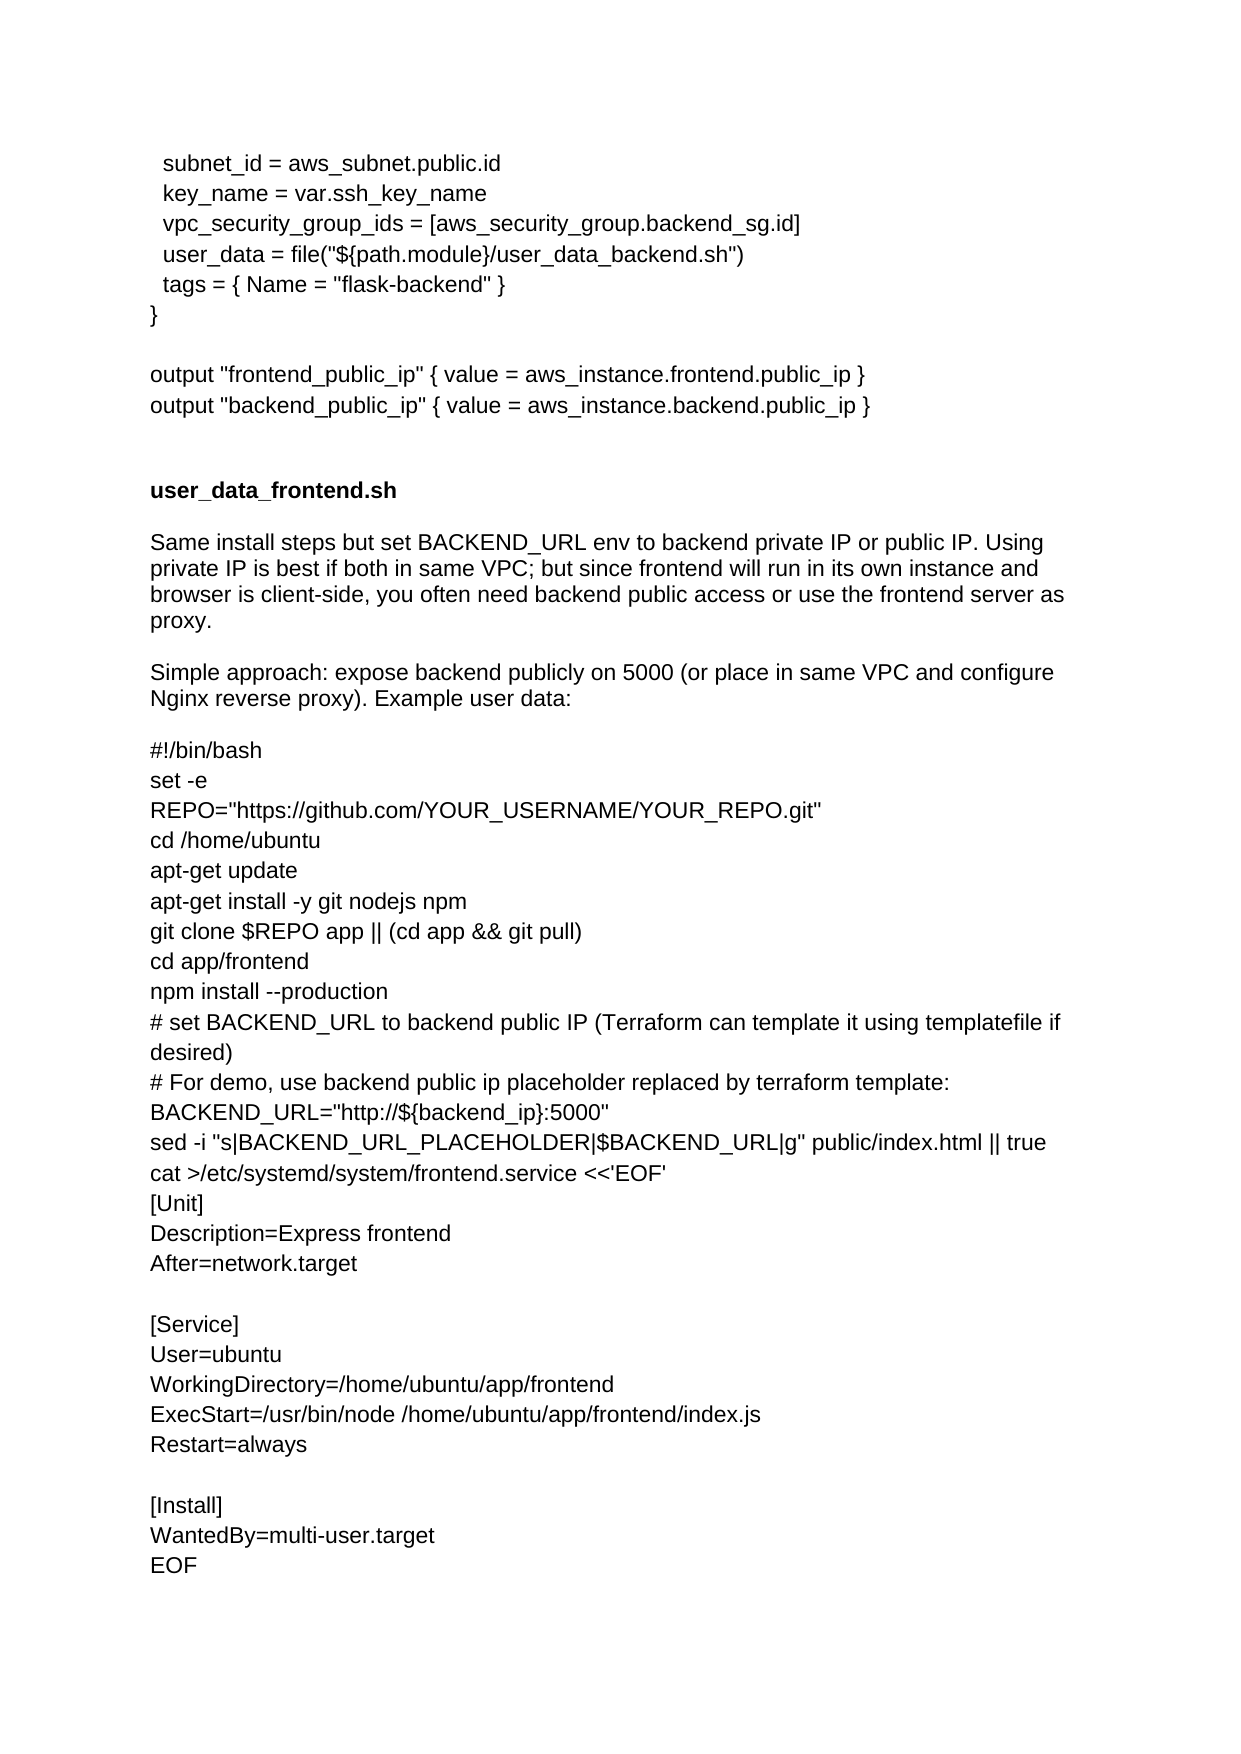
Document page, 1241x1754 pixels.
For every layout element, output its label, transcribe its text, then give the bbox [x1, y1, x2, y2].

text npm install --production [150, 978, 1090, 1004]
text User=ubuntu [150, 1341, 1090, 1367]
text # For demo, use backend public ip placeholder replaced by terraform template: [150, 1069, 1090, 1095]
text subnet_id = aws_subnet.public.id [150, 150, 1090, 176]
text ExecStart=/usr/bin/node /home/ubuntu/app/frontend/index.js [150, 1401, 1090, 1427]
text [Unit] [150, 1190, 1090, 1216]
text } [150, 301, 1090, 327]
text sed -i "s|BACKEND_URL_PLACEHOLDER|$BACKEND_URL|g" public/index.html || true [150, 1129, 1090, 1156]
text vpc_security_group_ids = [aws_security_group.backend_sg.id] [150, 210, 1090, 237]
text cd /home/ubuntu [150, 827, 1090, 853]
text Same install steps but set BACKEND_URL env to backend private IP or public IP. Using private IP is best if both in same VPC; but since frontend will run in its own instance and browser is client-side, you often need backend public access or use the frontend server as proxy. [150, 528, 1090, 634]
text Simple approach: expose backend publicly on 5000 (or place in same VPC and configure Nginx reverse proxy). Example user data: [150, 659, 1090, 712]
text Restart=always [150, 1431, 1090, 1458]
text WantedBy=multi-user.target [150, 1522, 1090, 1548]
text [Install] [150, 1492, 1090, 1518]
text output "frontend_public_ip" { value = aws_instance.frontend.public_ip } [150, 361, 1090, 388]
text cat >/etc/systemd/system/frontend.service <<'EOF' [150, 1159, 1090, 1186]
text apt-get install -y git nodejs npm [150, 888, 1090, 914]
text set -e [150, 767, 1090, 793]
text apt-get update [150, 857, 1090, 884]
text #!/bin/bash [150, 737, 1090, 763]
text After=network.target [150, 1250, 1090, 1276]
text REPO="https://github.com/YOUR_USERNAME/YOUR_REPO.git" [150, 797, 1090, 823]
text WorkingDirectory=/home/ubuntu/app/frontend [150, 1371, 1090, 1397]
text EOF [150, 1552, 1090, 1578]
text output "backend_public_ip" { value = aws_instance.backend.public_ip } [150, 392, 1090, 418]
text user_data = file("${path.module}/user_data_backend.sh") [150, 241, 1090, 267]
text [Service] [150, 1311, 1090, 1337]
text tags = { Name = "flask-backend" } [150, 271, 1090, 297]
text key_name = var.ssh_key_name [150, 180, 1090, 207]
subtitle user_data_frontend.sh [150, 477, 1090, 503]
text git clone $REPO app || (cd app && git pull) [150, 918, 1090, 944]
text BACKEND_URL="http://${backend_ip}:5000" [150, 1099, 1090, 1125]
text # set BACKEND_URL to backend public IP (Terraform can template it using templatefile if desired) [150, 1008, 1090, 1065]
text Description=Express frontend [150, 1220, 1090, 1246]
text cd app/frontend [150, 948, 1090, 974]
